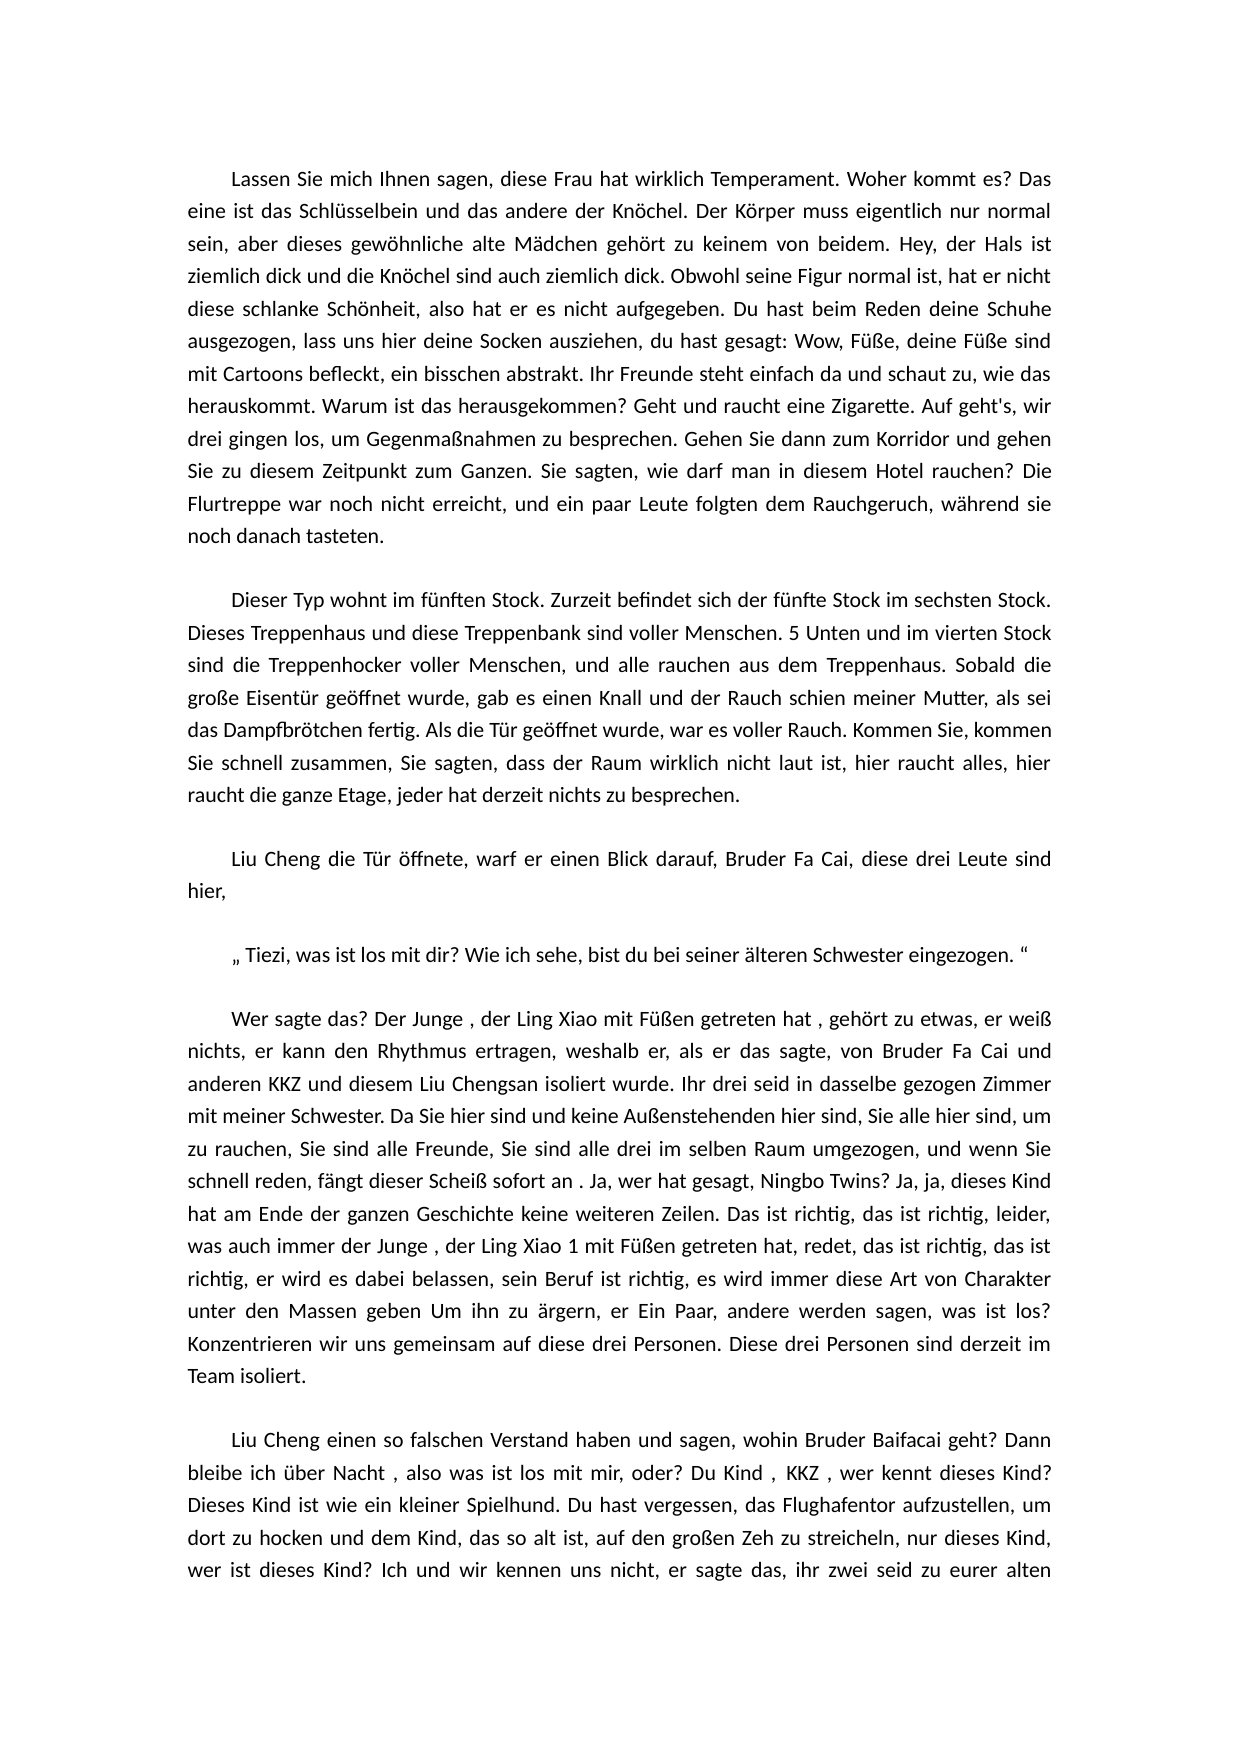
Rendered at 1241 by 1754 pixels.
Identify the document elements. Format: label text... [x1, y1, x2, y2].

text Liu Cheng die Tür öffnete, warf er einen Blick darauf, Bruder Fa Cai, diese drei Leute sind hier, [187, 842, 1053, 907]
text Wer sagte das? Der Junge , der Ling Xiao mit Füßen getreten hat , gehört zu etwas, er weiß nichts, er kann den Rhythmus ertragen, weshalb er, als er das sagte, von Bruder Fa Cai und anderen KKZ und diesem Liu Chengsan isoliert wurde. Ihr drei seid in dasselbe gezogen Zimmer mit meiner Schwester. Da Sie hier sind und keine Außenstehenden hier sind, Sie alle hier sind, um zu rauchen, Sie sind alle Freunde, Sie sind alle drei im selben Raum umgezogen, und wenn Sie schnell reden, fängt dieser Scheiß sofort an . Ja, wer hat gesagt, Ningbo Twins? Ja, ja, dieses Kind hat am Ende der ganzen Geschichte keine weiteren Zeilen. Das ist richtig, das ist richtig, leider, was auch immer der Junge , der Ling Xiao 1 mit Füßen getreten hat, redet, das ist richtig, das ist richtig, er wird es dabei belassen, sein Beruf ist richtig, es wird immer diese Art von Charakter unter den Massen geben Um ihn zu ärgern, er Ein Paar, andere werden sagen, was ist los? Konzentrieren wir uns gemeinsam auf diese drei Personen. Diese drei Personen sind derzeit im Team isoliert. [187, 1002, 1053, 1392]
text „ Tiezi, was ist los mit dir? Wie ich sehe, bist du bei seiner älteren Schwester eingezogen. “ [187, 938, 1053, 971]
text Dieser Typ wohnt im fünften Stock. Zurzeit befindet sich der fünfte Stock im sechsten Stock. Dieses Treppenhaus und diese Treppenbank sind voller Menschen. 5 Unten und im vierten Stock sind die Treppenhocker voller Menschen, und alle rauchen aus dem Treppenhaus. Sobald die große Eisentür geöffnet wurde, gab es einen Knall und der Rauch schien meiner Mutter, als sei das Dampfbrötchen fertig. Als die Tür geöffnet wurde, war es voller Rauch. Kommen Sie, kommen Sie schnell zusammen, Sie sagten, dass der Raum wirklich nicht laut ist, hier raucht alles, hier raucht die ganze Etage, jeder hat derzeit nichts zu besprechen. [187, 583, 1053, 811]
text Lassen Sie mich Ihnen sagen, diese Frau hat wirklich Temperament. Woher kommt es? Das eine ist das Schlüsselbein und das andere der Knöchel. Der Körper muss eigentlich nur normal sein, aber dieses gewöhnliche alte Mädchen gehört zu keinem von beidem. Hey, der Hals ist ziemlich dick und die Knöchel sind auch ziemlich dick. Obwohl seine Figur normal ist, hat er nicht diese schlanke Schönheit, also hat er es nicht aufgegeben. Du hast beim Reden deine Schuhe ausgezogen, lass uns hier deine Socken ausziehen, du hast gesagt: Wow, Füße, deine Füße sind mit Cartoons befleckt, ein bisschen abstrakt. Ihr Freunde steht einfach da und schaut zu, wie das herauskommt. Warum ist das herausgekommen? Geht und raucht eine Zigarette. Auf geht's, wir drei gingen los, um Gegenmaßnahmen zu besprechen. Gehen Sie dann zum Korridor und gehen Sie zu diesem Zeitpunkt zum Ganzen. Sie sagten, wie darf man in diesem Hotel rauchen? Die Flurtreppe war noch nicht erreicht, und ein paar Leute folgten dem Rauchgeruch, während sie noch danach tasteten. [187, 162, 1053, 552]
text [187, 1423, 1053, 1586]
